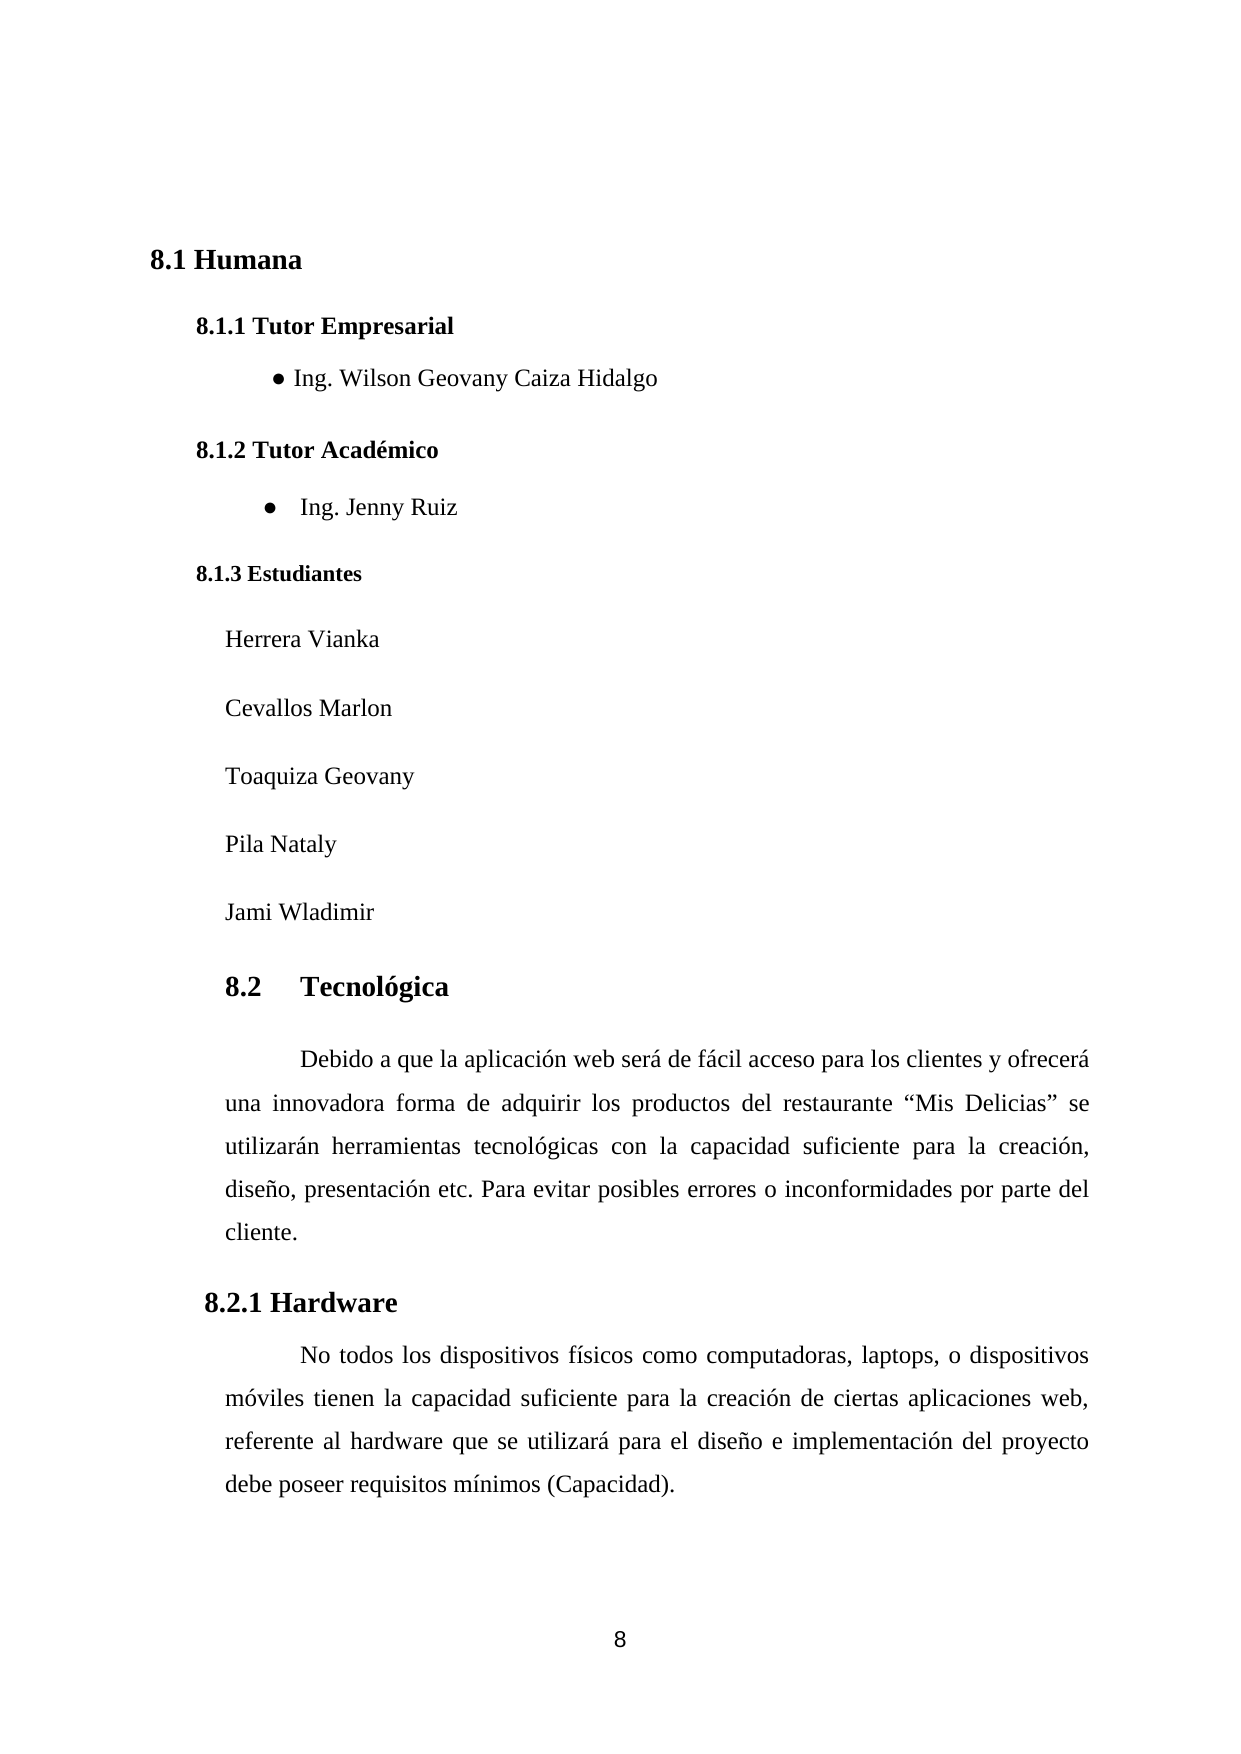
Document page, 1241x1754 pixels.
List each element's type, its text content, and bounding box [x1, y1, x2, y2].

text Toaquiza Geovany [225, 761, 1090, 789]
list Ing. Jenny Ruiz [262, 492, 1090, 521]
text Jami Wladimir [225, 897, 1090, 926]
text Herrera Vianka [225, 624, 1090, 653]
subtitle 8.2 Tecnológica [225, 969, 1090, 1003]
text 8.1.2 Tutor Académico [196, 435, 1090, 464]
text 8.1.1 Tutor Empresarial [196, 311, 1090, 339]
subtitle 8.2.1 Hardware [204, 1285, 1090, 1319]
text No todos los dispositivos físicos como computadoras, laptops, o dispositivos móviles tienen la capacidad suficiente para la creación de ciertas aplicaciones web, referente al hardware que se utilizará para el diseño e implementación del proyecto debe poseer requisitos mínimos (Capacidad). [225, 1340, 1090, 1426]
subtitle 8.1.3 Estudiantes [196, 560, 1090, 586]
text 8.1 Humana [150, 242, 1090, 276]
text Debido a que la aplicación web será de fácil acceso para los clientes y ofrecerá una innovadora forma de adquirir los productos del restaurante “Mis Delicias” se utilizarán herramientas tecnológicas con la capacidad suficiente para la creación, diseño, presentación etc. Para evitar posibles errores o inconformidades por parte del cliente. [225, 1044, 1090, 1246]
text ● Ing. Wilson Geovany Caiza Hidalgo [271, 363, 1090, 392]
text Cevallos Marlon [225, 693, 1090, 721]
text No todos los dispositivos físicos como computadoras, laptops, o dispositivos móviles tienen la capacidad suficiente para la creación de ciertas aplicaciones web, referente al hardware que se utilizará para el diseño e implementación del proyecto debe poseer requisitos mínimos (Capacidad). [225, 1455, 1090, 1498]
text Pila Nataly [225, 829, 1090, 858]
